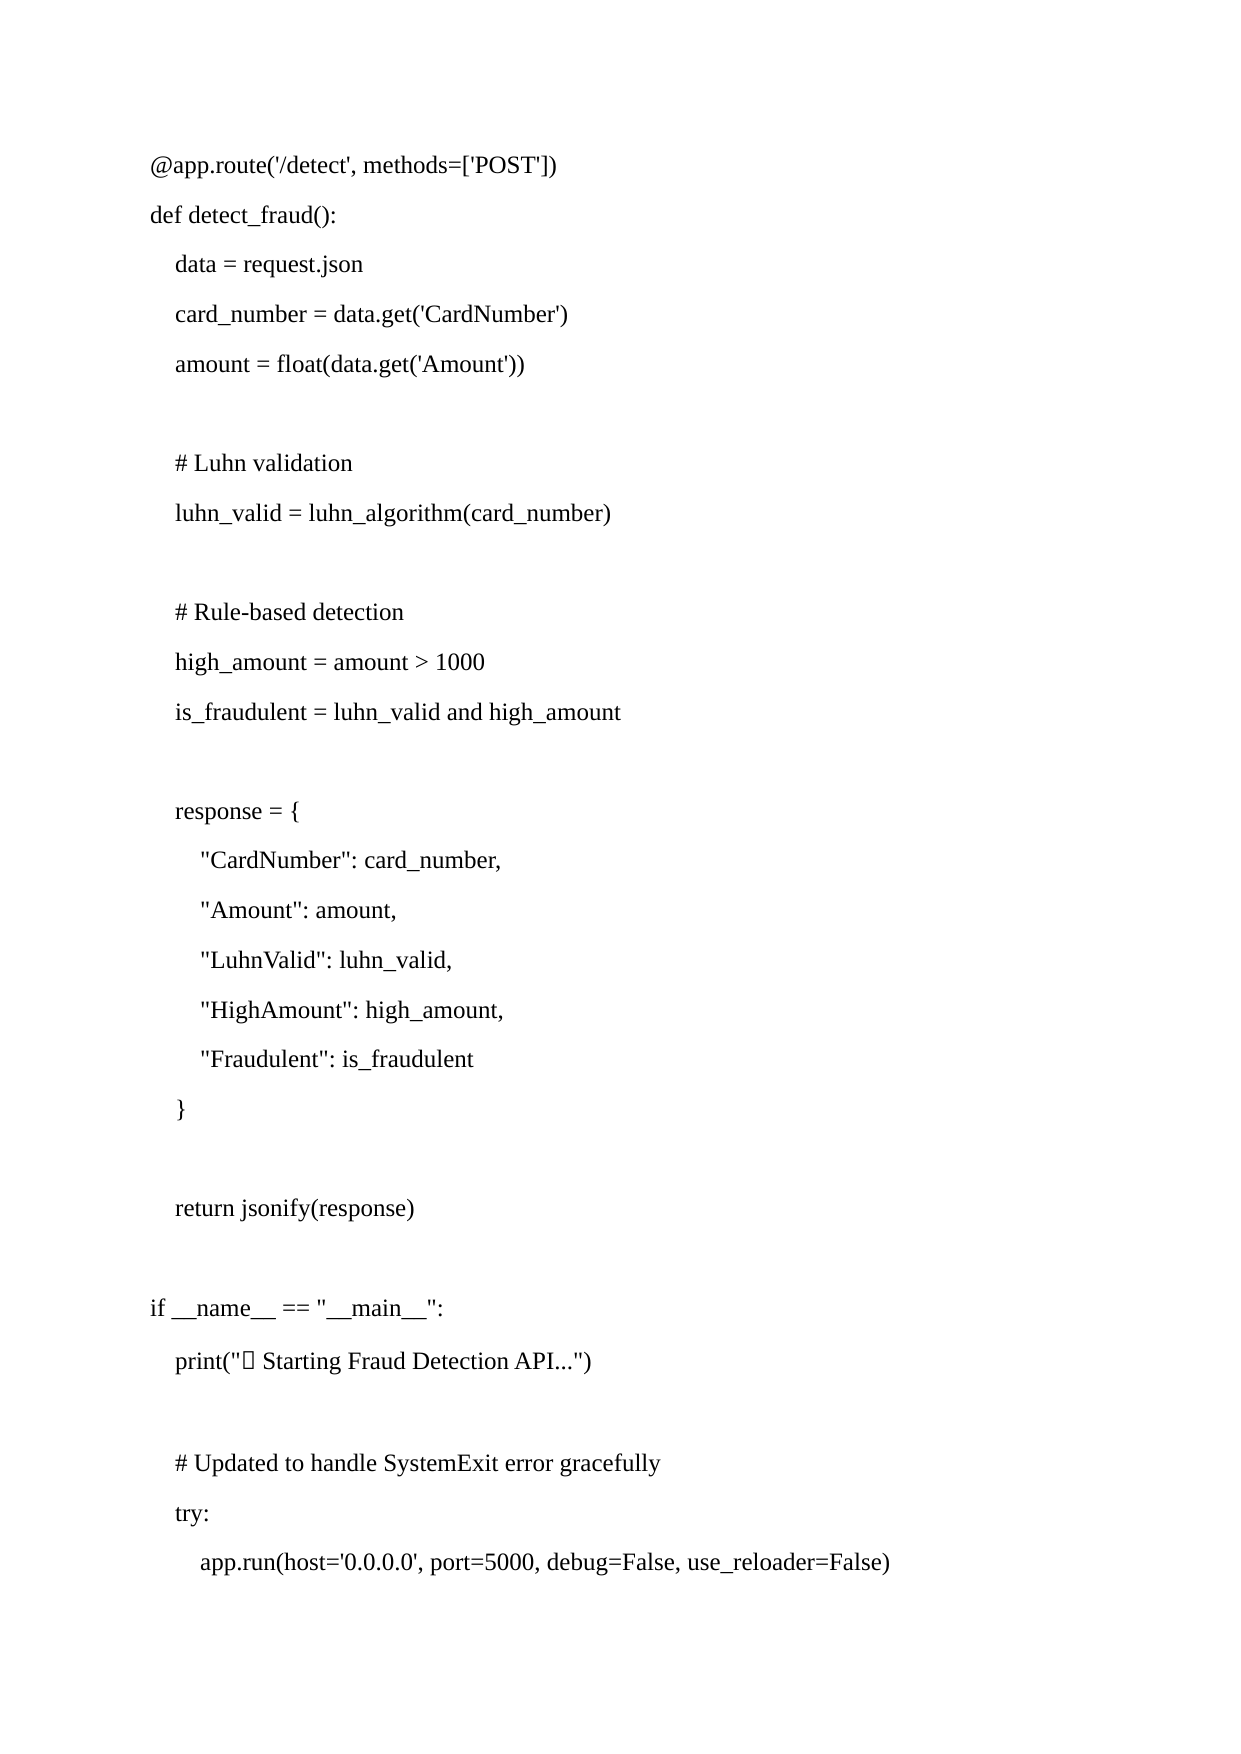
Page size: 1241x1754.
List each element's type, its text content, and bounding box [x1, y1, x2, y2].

text is_fraudulent = luhn_valid and high_amount [150, 697, 1090, 725]
text app.run(host='0.0.0.0', port=5000, debug=False, use_reloader=False) [150, 1547, 1090, 1576]
text response = { [150, 796, 1090, 825]
text def detect_fraud(): [150, 200, 1090, 228]
text data = request.json [150, 249, 1090, 278]
text if __name__ == "__main__": [150, 1293, 1090, 1322]
text "LuhnValid": luhn_valid, [150, 945, 1090, 974]
text high_amount = amount > 1000 [150, 647, 1090, 676]
text try: [150, 1498, 1090, 1526]
text # Luhn validation [150, 448, 1090, 477]
text card_number = data.get('CardNumber') [150, 299, 1090, 328]
text return jsonify(response) [150, 1193, 1090, 1222]
text "Fraudulent": is_fraudulent [150, 1044, 1090, 1073]
text @app.route('/detect', methods=['POST']) [150, 150, 1090, 179]
text "CardNumber": card_number, [150, 846, 1090, 874]
text } [150, 1094, 1090, 1123]
text print("🚀 Starting Fraud Detection API...") [150, 1342, 1090, 1377]
text "HighAmount": high_amount, [150, 995, 1090, 1023]
text luhn_valid = luhn_algorithm(card_number) [150, 498, 1090, 527]
text "Amount": amount, [150, 895, 1090, 924]
text # Rule-based detection [150, 597, 1090, 626]
text amount = float(data.get('Amount')) [150, 349, 1090, 377]
text # Updated to handle SystemExit error gracefully [150, 1448, 1090, 1477]
